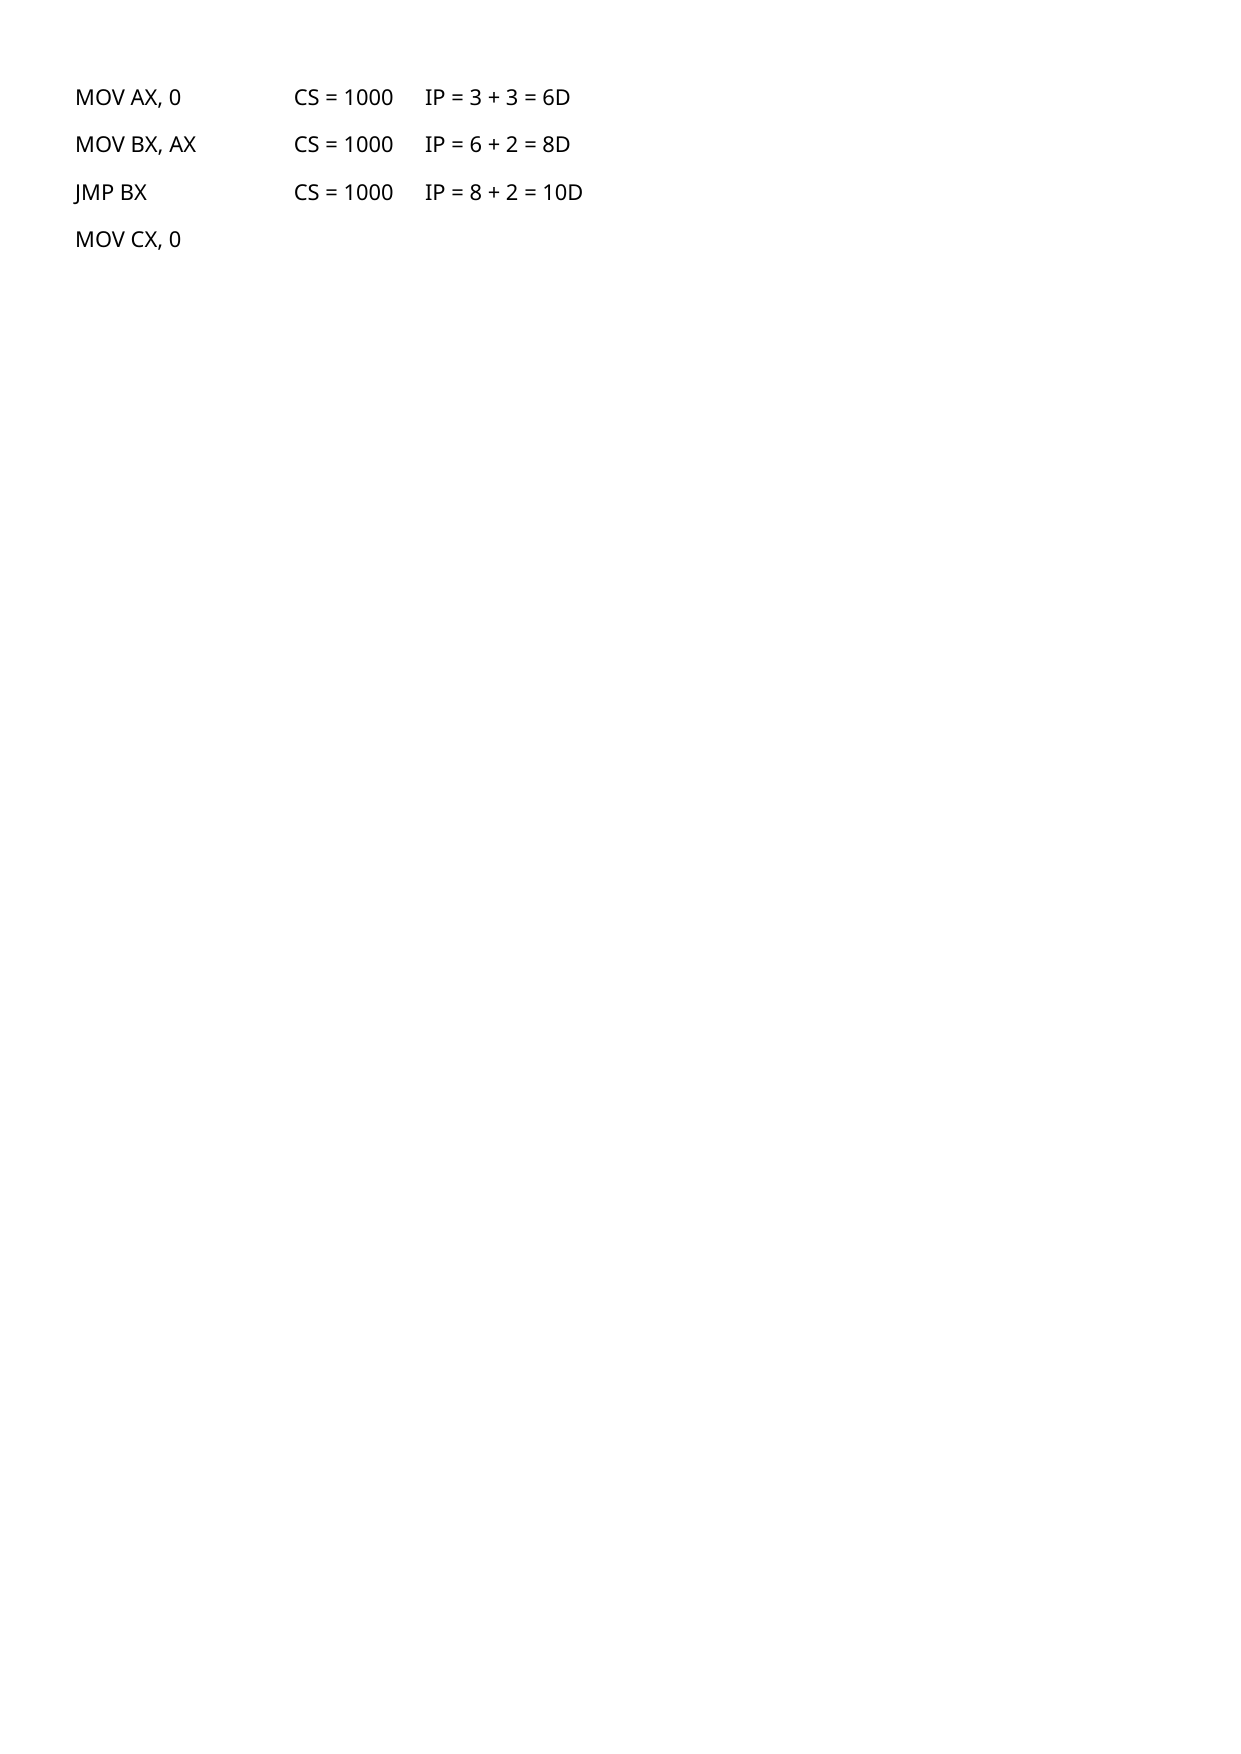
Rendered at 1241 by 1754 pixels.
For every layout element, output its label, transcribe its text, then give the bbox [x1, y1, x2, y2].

text MOV AX, 0 CS = 1000 IP = 3 + 3 = 6D [75, 81, 1165, 113]
text JMP BX CS = 1000 IP = 8 + 2 = 10D [75, 176, 1165, 208]
text MOV BX, AX CS = 1000 IP = 6 + 2 = 8D [75, 128, 1165, 161]
text MOV CX, 0 [75, 223, 1165, 255]
